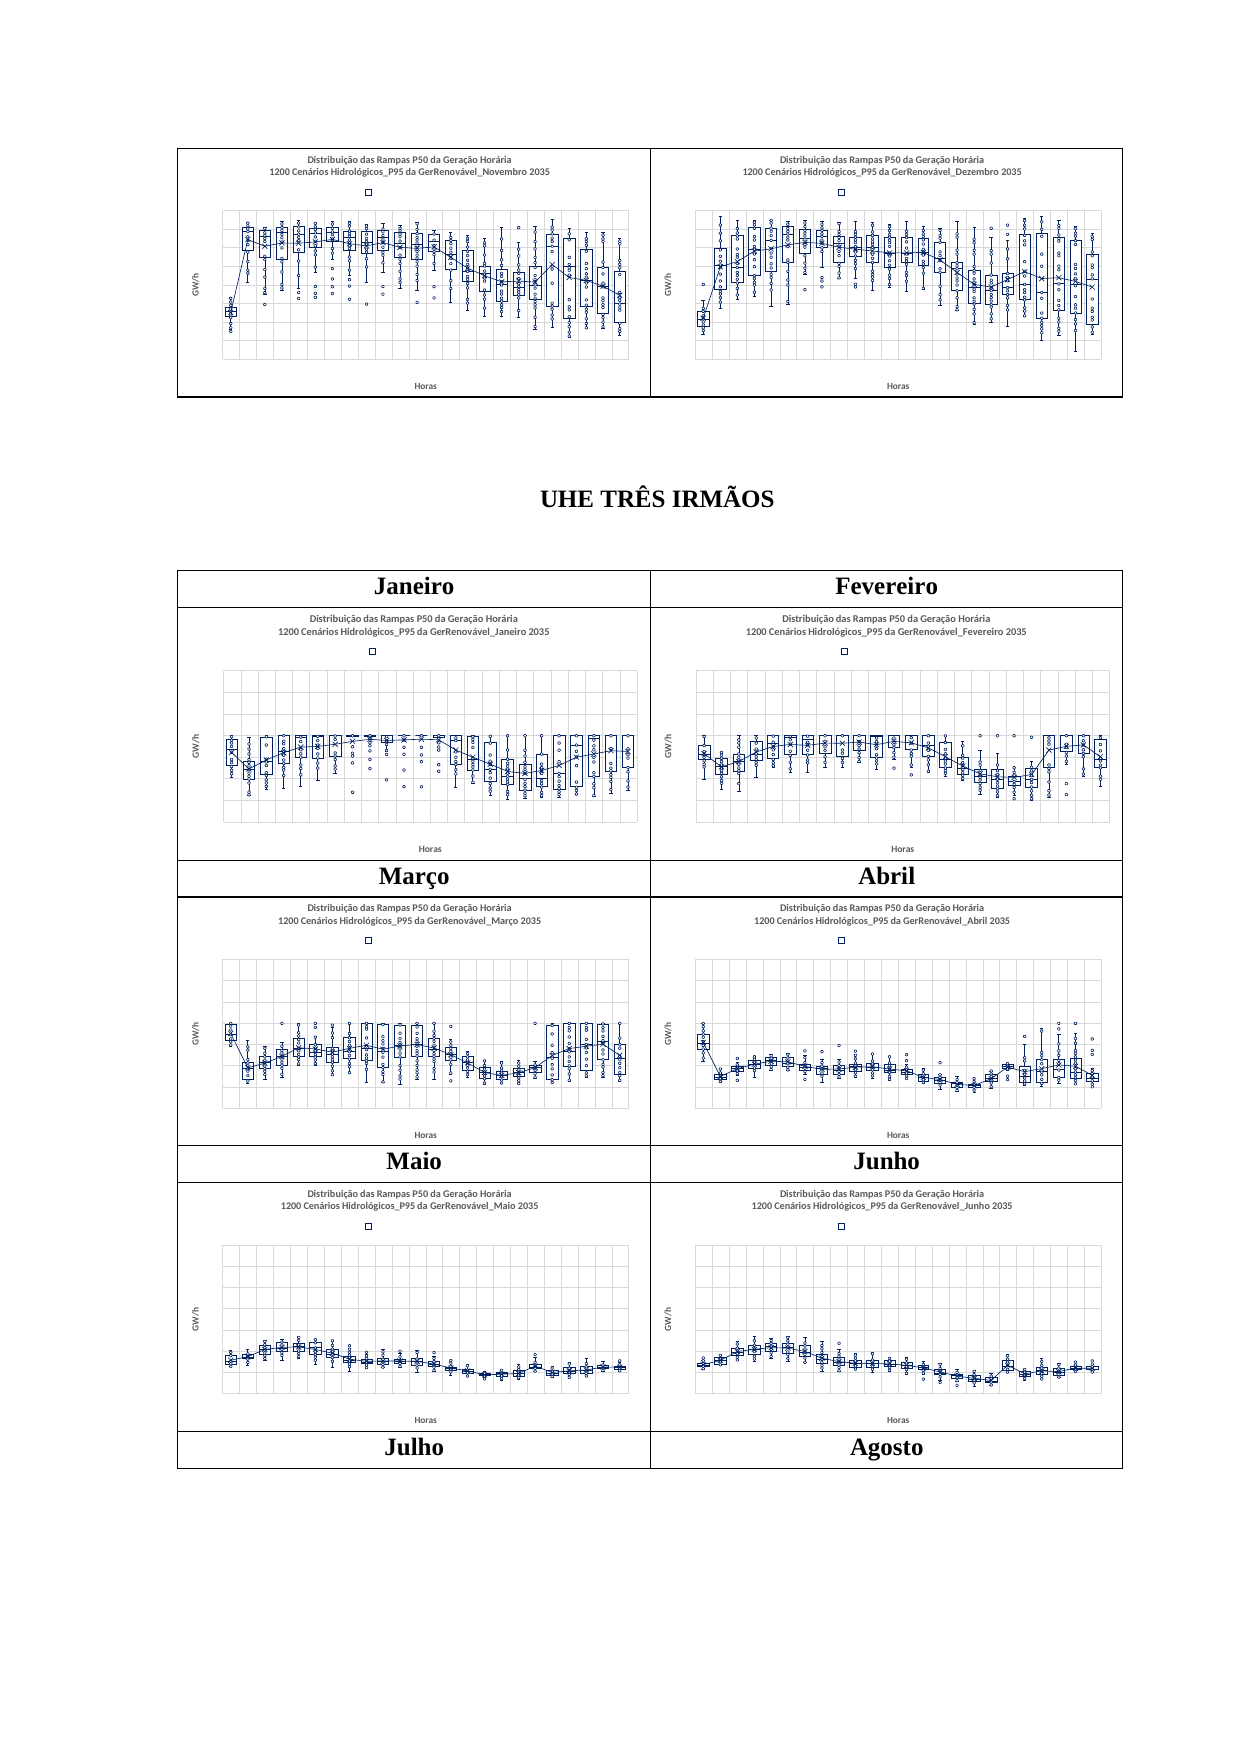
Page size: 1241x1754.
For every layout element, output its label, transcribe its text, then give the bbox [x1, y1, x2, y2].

table_cell Julho [178, 1432, 650, 1467]
table_cell [178, 608, 650, 860]
table_cell [178, 898, 650, 1145]
text UHE TRÊS IRMÃOS [177, 484, 1063, 512]
table_cell [178, 1183, 650, 1431]
table_cell [651, 608, 1122, 860]
table_cell Agosto [651, 1432, 1122, 1467]
table_header Fevereiro [651, 571, 1122, 607]
table_cell [178, 149, 650, 396]
table_cell Março [178, 861, 650, 896]
table_cell [651, 1183, 1122, 1431]
table_cell Maio [178, 1146, 650, 1182]
table_cell [651, 898, 1122, 1145]
table_cell Abril [651, 861, 1122, 896]
table_cell [651, 149, 1122, 396]
table_header Janeiro [178, 571, 650, 607]
table_cell Junho [651, 1146, 1122, 1182]
